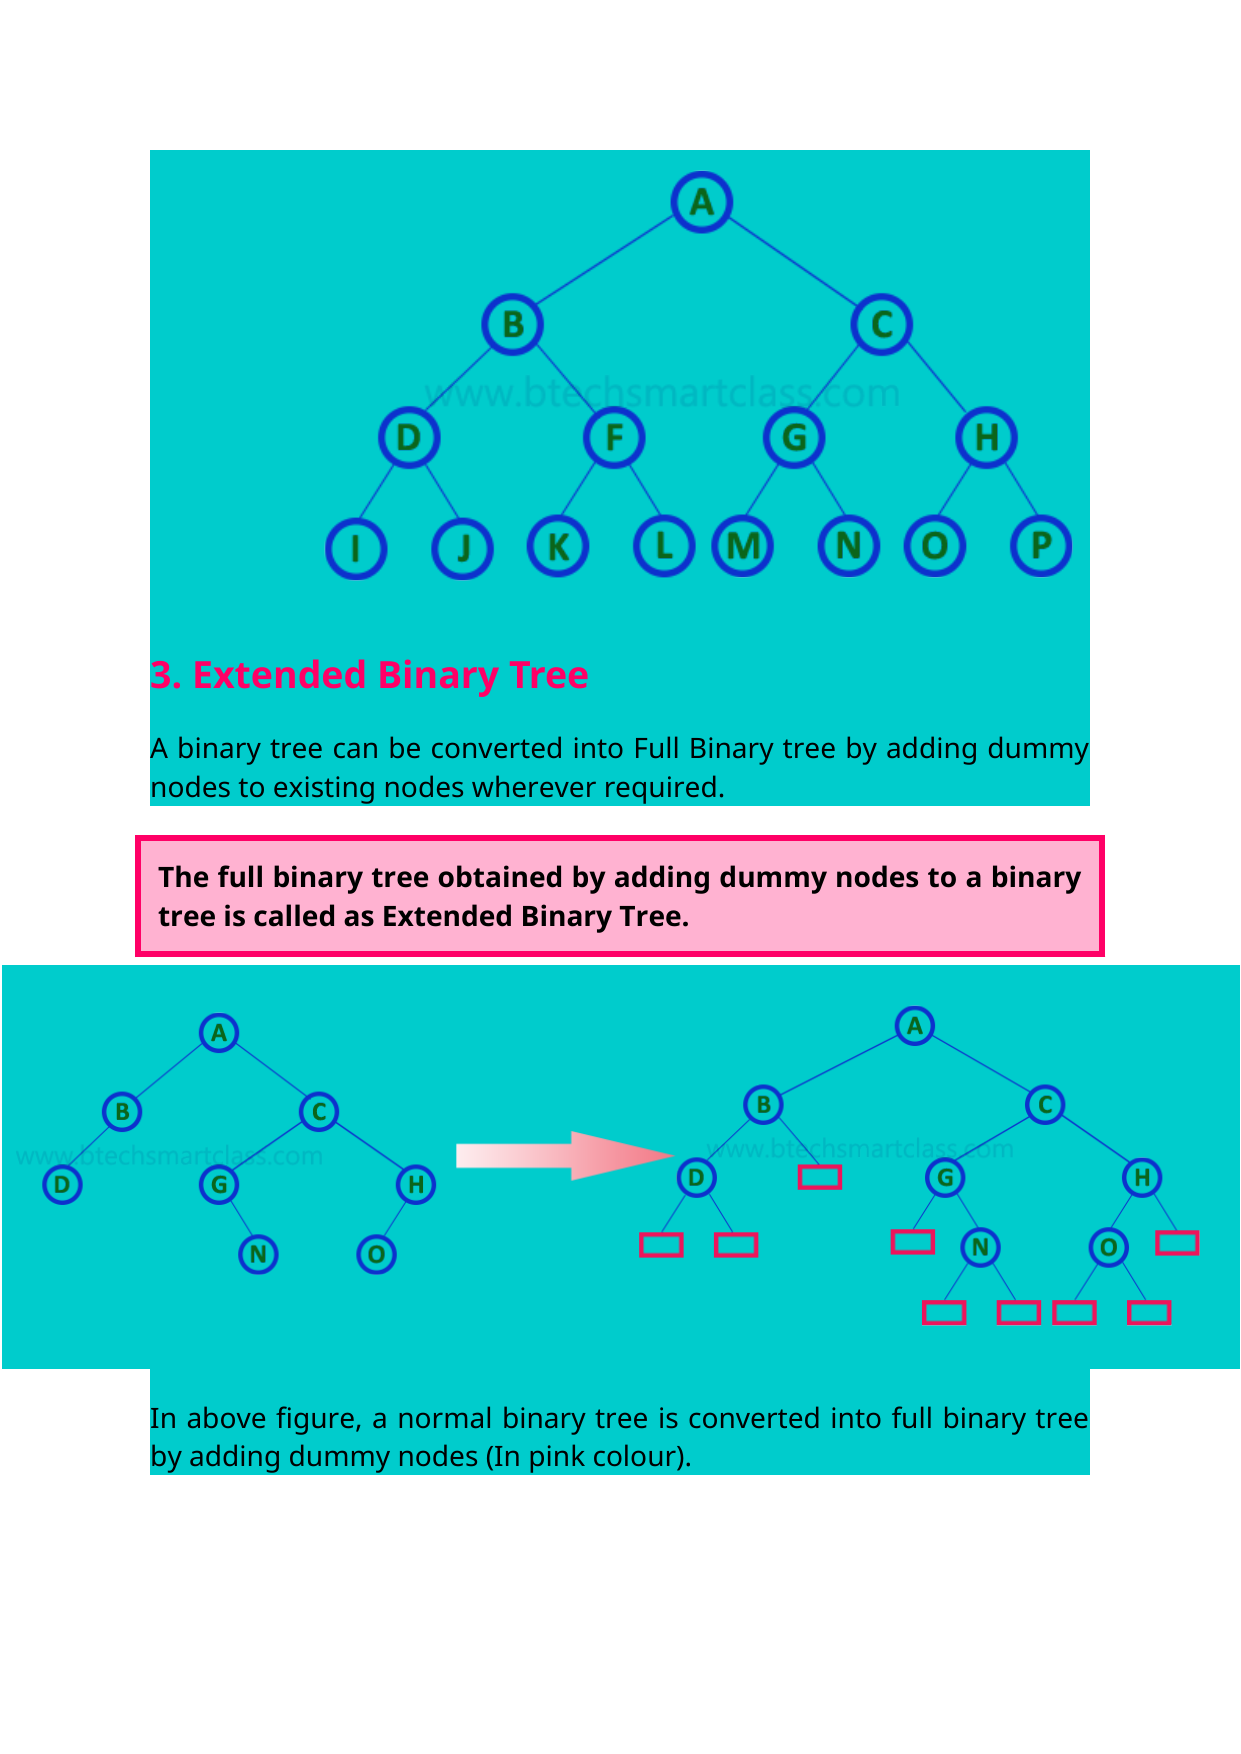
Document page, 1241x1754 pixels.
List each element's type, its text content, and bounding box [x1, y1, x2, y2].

text In above figure, a normal binary tree is converted into full binary tree by adding dummy nodes (In pink colour). [150, 1398, 1090, 1475]
text A binary tree can be converted into Full Binary tree by adding dummy nodes to existing nodes wherever required. [150, 729, 1090, 806]
text The full binary tree obtained by adding dummy nodes to a binary tree is called as Extended Binary Tree. [141, 841, 1099, 951]
text 3. Extended Binary Tree [150, 649, 1090, 700]
picture [150, 150, 1241, 620]
picture [15, 965, 1227, 1369]
